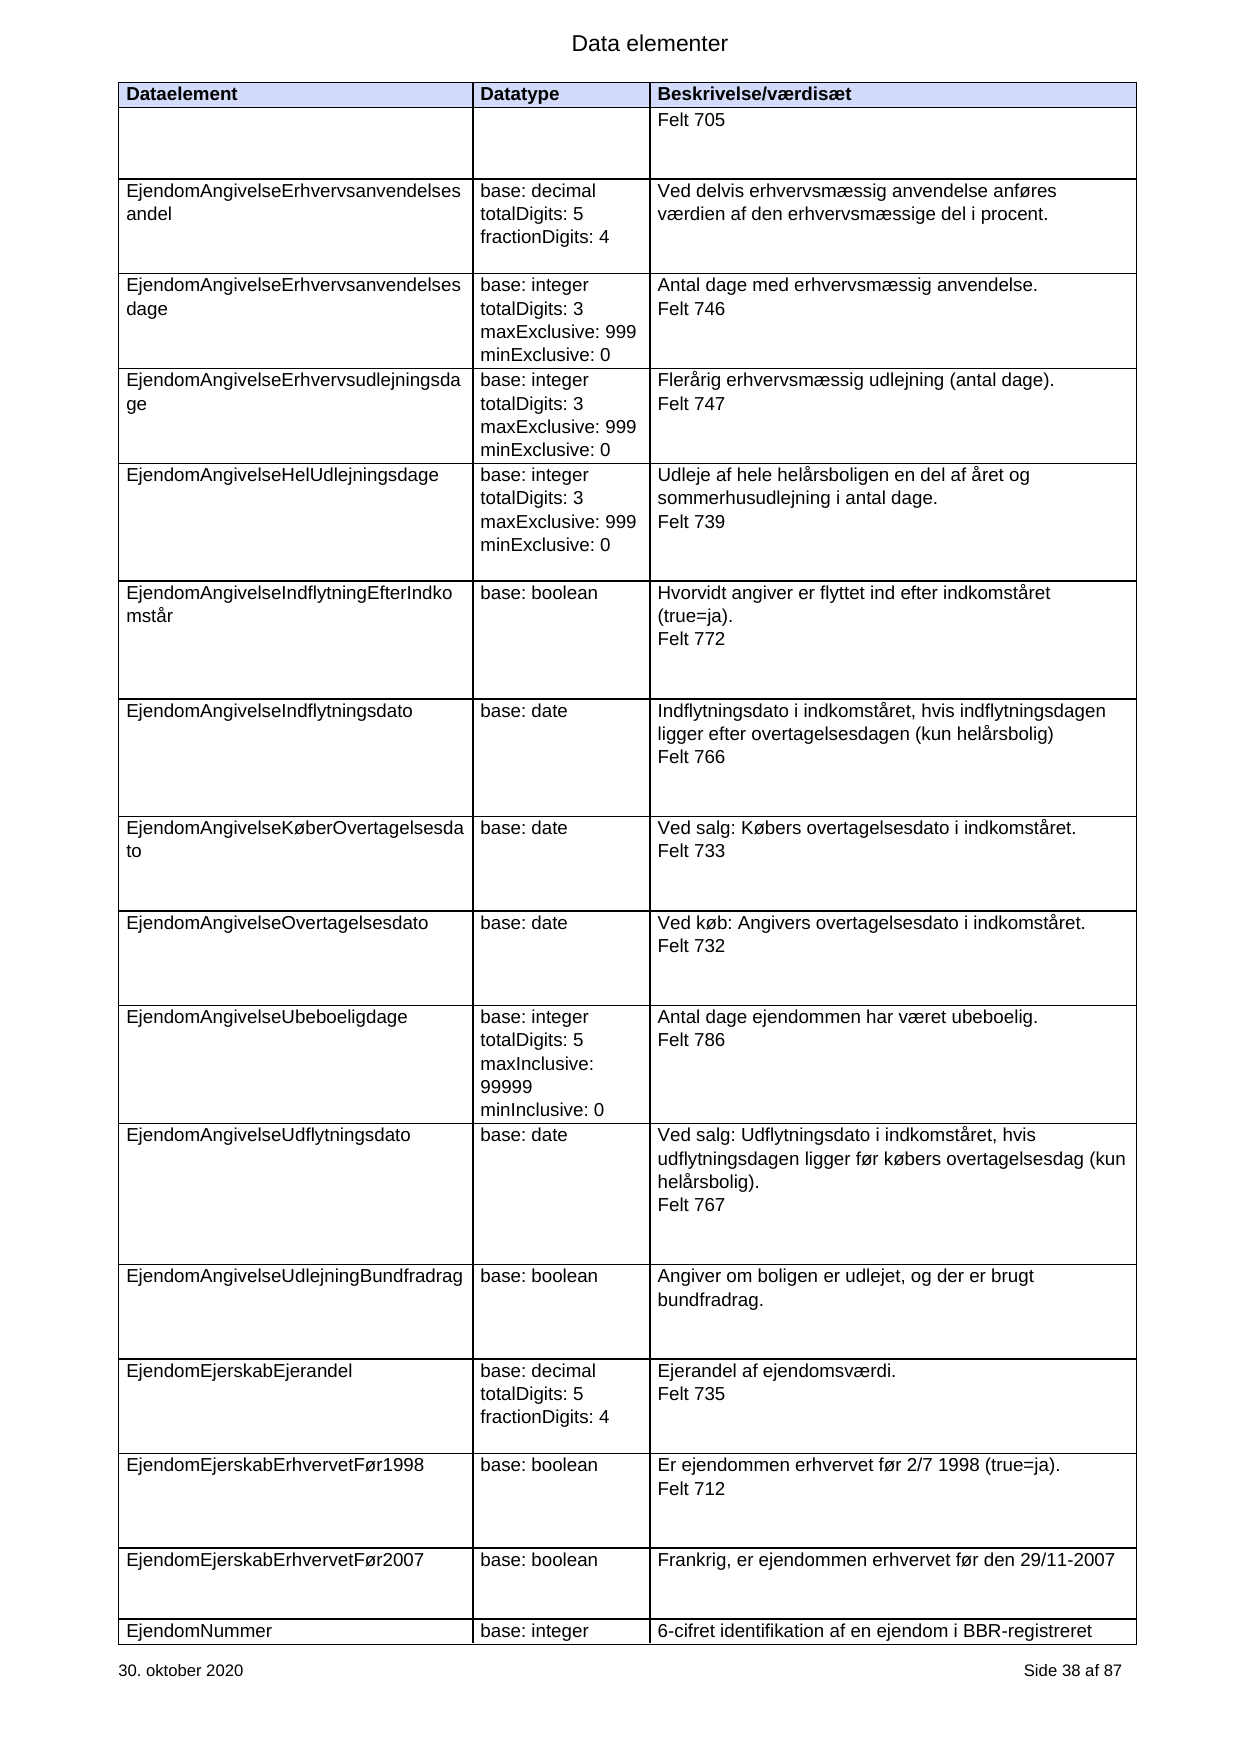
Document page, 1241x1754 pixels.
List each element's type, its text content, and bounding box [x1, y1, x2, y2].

table_cell EjendomAngivelseIndflytningsdato [119, 700, 472, 816]
table_cell Indflytningsdato i indkomståret, hvis indflytningsdagen ligger efter overtagelsesdagen (kun helårsbolig) Felt 766 [651, 700, 1136, 816]
table_cell EjendomAngivelseIndflytningEfterIndkomstår [119, 582, 472, 698]
table_cell EjendomAngivelseUdlejningBundfradrag [119, 1265, 472, 1358]
table_cell Ved salg: Udflytningsdato i indkomståret, hvis udflytningsdagen ligger før købers overtagelsesdag (kun helårsbolig). Felt 767 [651, 1124, 1136, 1263]
table_cell EjendomAngivelseOvertagelsesdato [119, 912, 472, 1004]
table_cell base: integer totalDigits: 3 maxExclusive: 999 minExclusive: 0 [474, 464, 649, 580]
table_cell Hvorvidt angiver er flyttet ind efter indkomståret (true=ja). Felt 772 [651, 582, 1136, 698]
table_cell Ved delvis erhvervsmæssig anvendelse anføres værdien af den erhvervsmæssige del i procent. [651, 180, 1136, 273]
table_cell EjendomAngivelseUdflytningsdato [119, 1124, 472, 1263]
table_cell Udleje af hele helårsboligen en del af året og sommerhusudlejning i antal dage. Felt 739 [651, 464, 1136, 580]
table_cell base: boolean [474, 1549, 649, 1618]
table_cell EjendomEjerskabEjerandel [119, 1360, 472, 1452]
table_cell Antal dage med erhvervsmæssig anvendelse. Felt 746 [651, 274, 1136, 367]
table_cell Ved køb: Angivers overtagelsesdato i indkomståret. Felt 732 [651, 912, 1136, 1004]
table_cell EjendomAngivelseKøberOvertagelsesdato [119, 817, 472, 910]
table_cell base: decimal totalDigits: 5 fractionDigits: 4 [474, 180, 649, 273]
table_cell base: decimal totalDigits: 5 fractionDigits: 4 [474, 1360, 649, 1452]
table_cell base: date [474, 817, 649, 910]
table_cell EjendomEjerskabErhvervetFør1998 [119, 1454, 472, 1547]
table_cell Angiver om boligen er udlejet, og der er brugt bundfradrag. [651, 1265, 1136, 1358]
table_cell Er ejendommen erhvervet før 2/7 1998 (true=ja). Felt 712 [651, 1454, 1136, 1547]
table_cell base: date [474, 700, 649, 816]
table_cell base: integer totalDigits: 3 maxExclusive: 999 minExclusive: 0 [474, 369, 649, 462]
table_cell EjendomAngivelseUbeboeligdage [119, 1006, 472, 1123]
table_cell base: boolean [474, 1454, 649, 1547]
table_cell EjendomAngivelseErhvervsudlejningsdage [119, 369, 472, 462]
table_cell EjendomAngivelseHelUdlejningsdage [119, 464, 472, 580]
table_cell Frankrig, er ejendommen erhvervet før den 29/11-2007 [651, 1549, 1136, 1618]
table_cell EjendomAngivelseErhvervsanvendelsesdage [119, 274, 472, 367]
table_cell base: date [474, 912, 649, 1004]
table_cell Ejerandel af ejendomsværdi. Felt 735 [651, 1360, 1136, 1452]
table_header Dataelement [119, 83, 472, 107]
table_cell EjendomAngivelseErhvervsanvendelsesandel [119, 180, 472, 273]
table_cell base: boolean [474, 582, 649, 698]
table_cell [651, 108, 1136, 178]
table_header Beskrivelse/værdisæt [651, 83, 1136, 107]
table_cell EjendomNummer [119, 1620, 472, 1643]
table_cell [119, 108, 472, 178]
table_cell base: integer totalDigits: 3 maxExclusive: 999 minExclusive: 0 [474, 274, 649, 367]
table_cell base: integer totalDigits: 5 maxInclusive: 99999 minInclusive: 0 [474, 1006, 649, 1123]
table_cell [474, 1620, 649, 1643]
table_cell base: boolean [474, 1265, 649, 1358]
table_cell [474, 108, 649, 178]
table_cell EjendomEjerskabErhvervetFør2007 [119, 1549, 472, 1618]
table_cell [651, 1620, 1136, 1643]
table_cell base: date [474, 1124, 649, 1263]
table_header Datatype [474, 83, 649, 107]
table_cell Ved salg: Købers overtagelsesdato i indkomståret. Felt 733 [651, 817, 1136, 910]
table_cell Flerårig erhvervsmæssig udlejning (antal dage). Felt 747 [651, 369, 1136, 462]
table_cell Antal dage ejendommen har været ubeboelig. Felt 786 [651, 1006, 1136, 1123]
